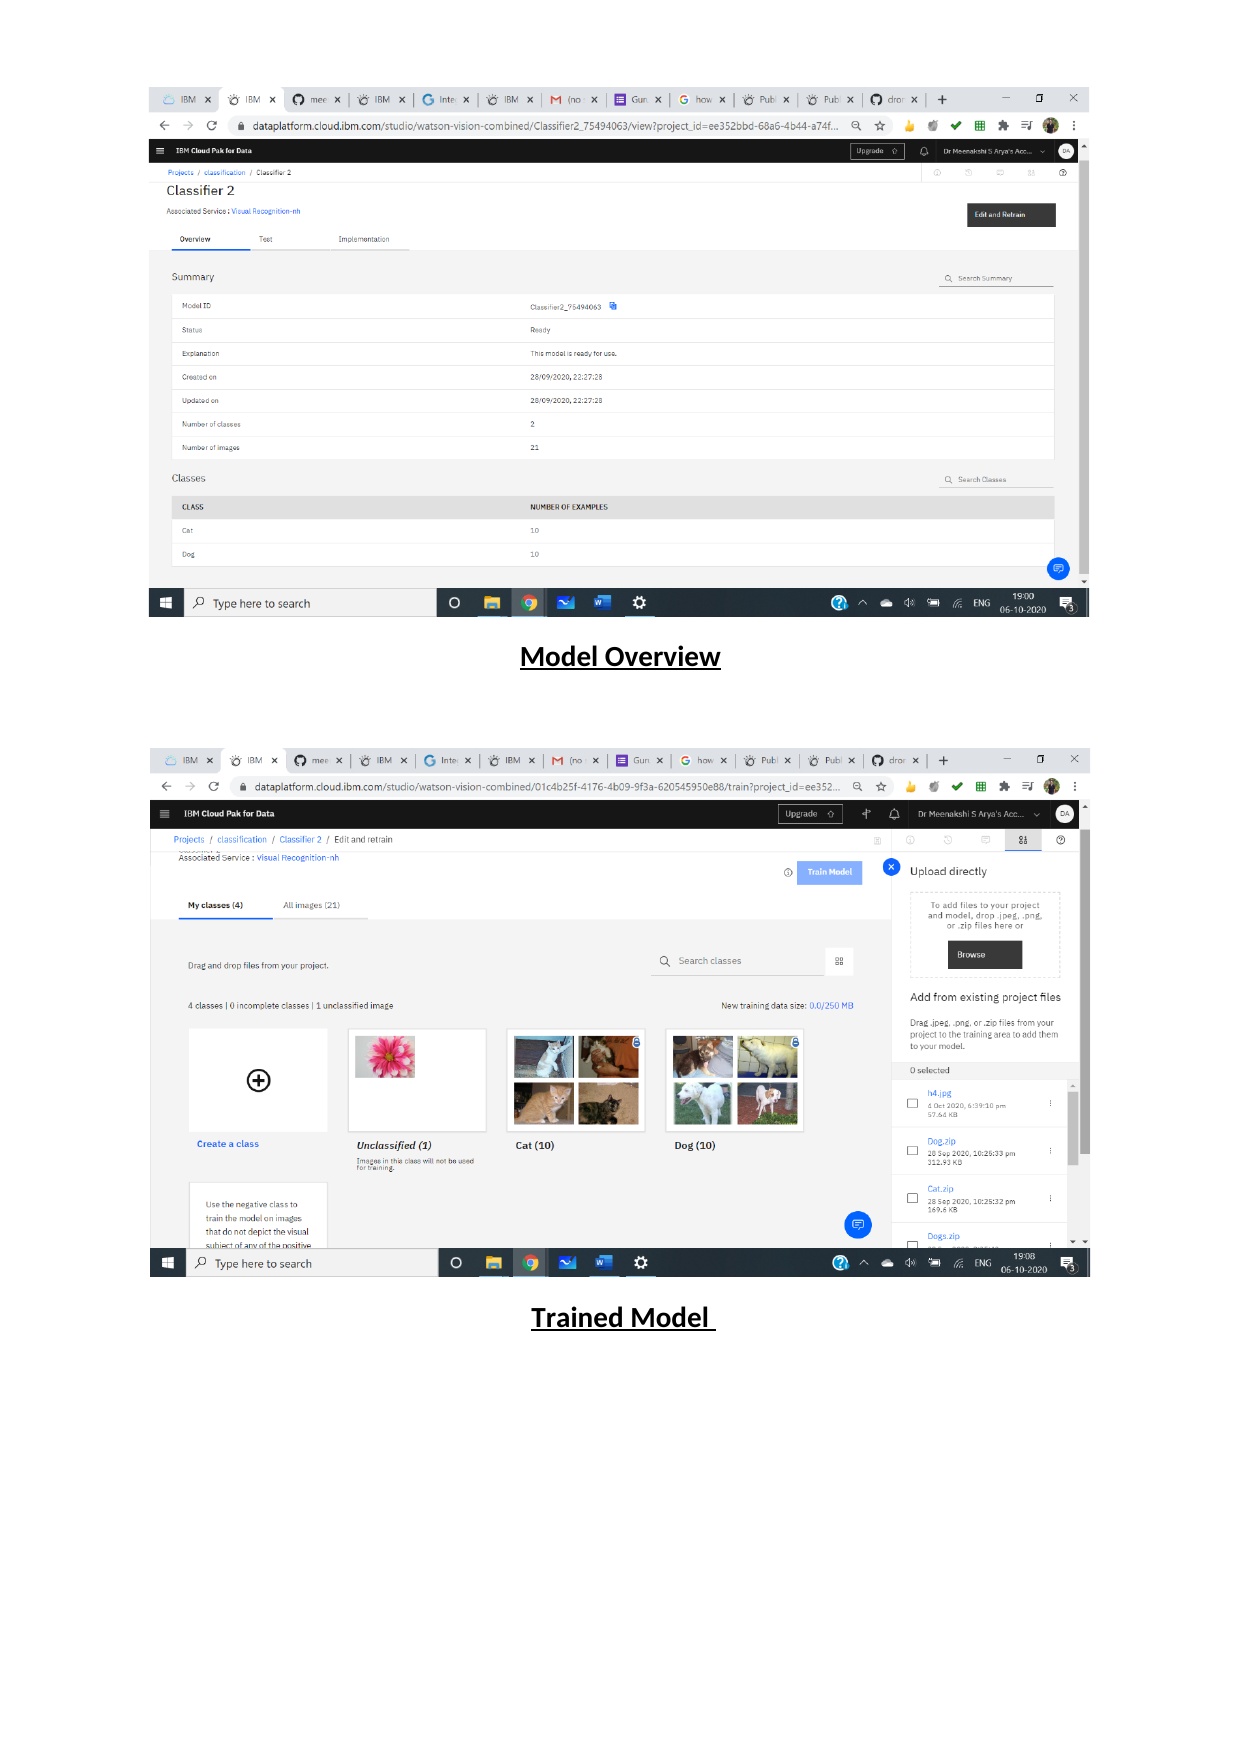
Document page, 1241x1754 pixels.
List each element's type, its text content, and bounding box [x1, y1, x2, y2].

picture [148, 87, 1090, 617]
picture [150, 748, 1091, 1277]
text Trained Model [150, 1299, 1090, 1334]
text Model Overview [150, 638, 1090, 673]
